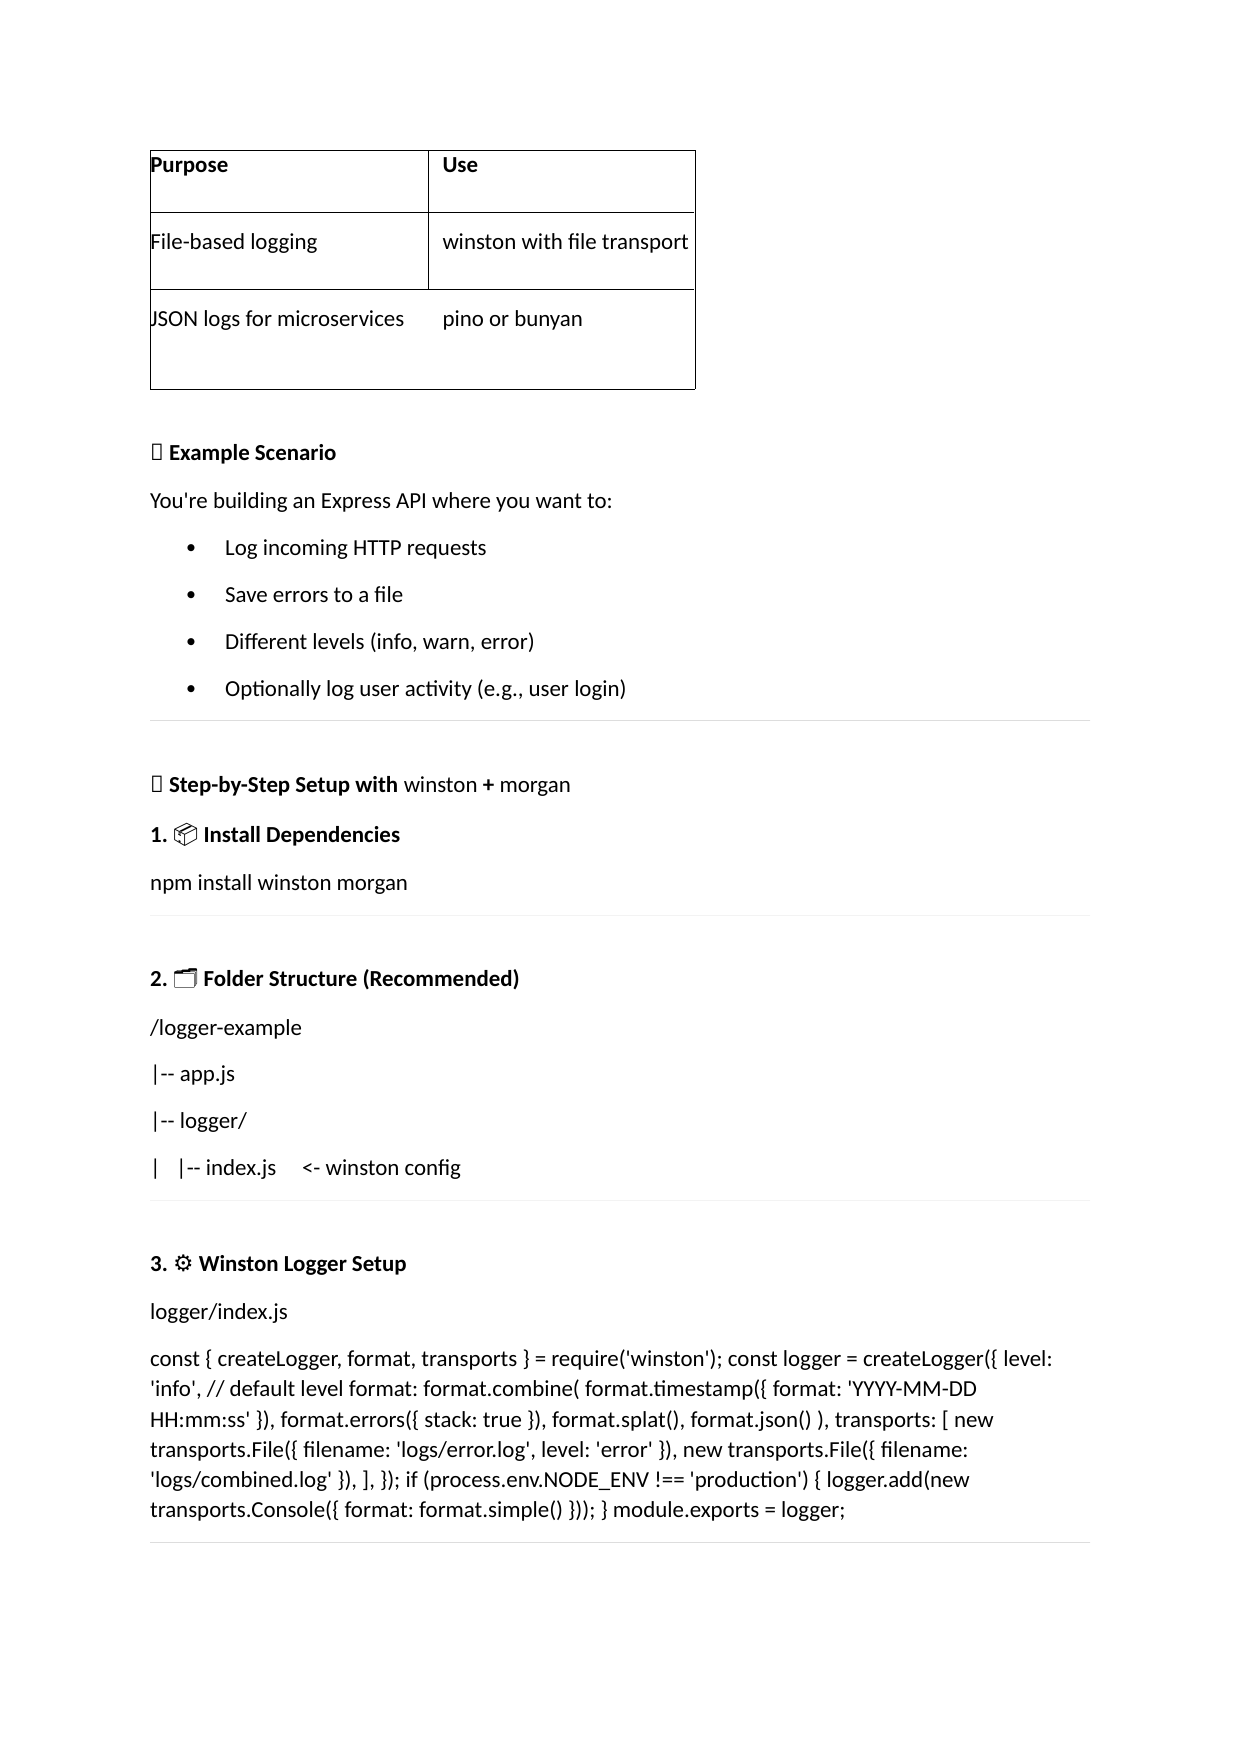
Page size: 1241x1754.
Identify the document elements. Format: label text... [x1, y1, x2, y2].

text 2. 🗂️ Folder Structure (Recommended) [150, 962, 1090, 993]
table_cell winston with file transport [429, 212, 695, 288]
table_cell JSON logs for microservices [151, 290, 428, 388]
text logger/index.js [150, 1297, 1090, 1325]
text const { createLogger, format, transports } = require('winston'); const logger = createLogger({ level: 'info', // default level format: format.combine( format.timestamp({ format: 'YYYY-MM-DD HH:mm:ss' }), format.errors({ stack: true }), format.splat(), format.json() ), transports: [ new transports.File({ filename: 'logs/error.log', level: 'error' }), new transports.File({ filename: 'logs/combined.log' }), ], }); if (process.env.NODE_ENV !== 'production') { logger.add(new transports.Console({ format: format.simple() })); } module.exports = logger; [150, 1344, 1090, 1523]
text 1. 📦 Install Dependencies [150, 818, 1090, 849]
table_header Use [429, 151, 695, 212]
list Different levels (info, warn, error) [187, 627, 1090, 655]
text npm install winston morgan [150, 868, 1090, 896]
table_cell File-based logging [151, 213, 428, 288]
text | |-- index.js <- winston config [150, 1153, 1090, 1181]
table_cell pino or bunyan [428, 289, 695, 388]
text 💡 Example Scenario [150, 436, 1090, 467]
list Log incoming HTTP requests [187, 533, 1090, 561]
text |-- app.js [150, 1059, 1090, 1087]
text |-- logger/ [150, 1106, 1090, 1134]
text You're building an Express API where you want to: [150, 486, 1090, 514]
table_header Purpose [151, 151, 428, 212]
text /logger-example [150, 1013, 1090, 1041]
list Save errors to a file [187, 580, 1090, 608]
text ✅ Step-by-Step Setup with winston + morgan [150, 768, 1090, 799]
list Optionally log user activity (e.g., user login) [187, 674, 1090, 702]
text 3. ⚙️ Winston Logger Setup [150, 1247, 1090, 1278]
